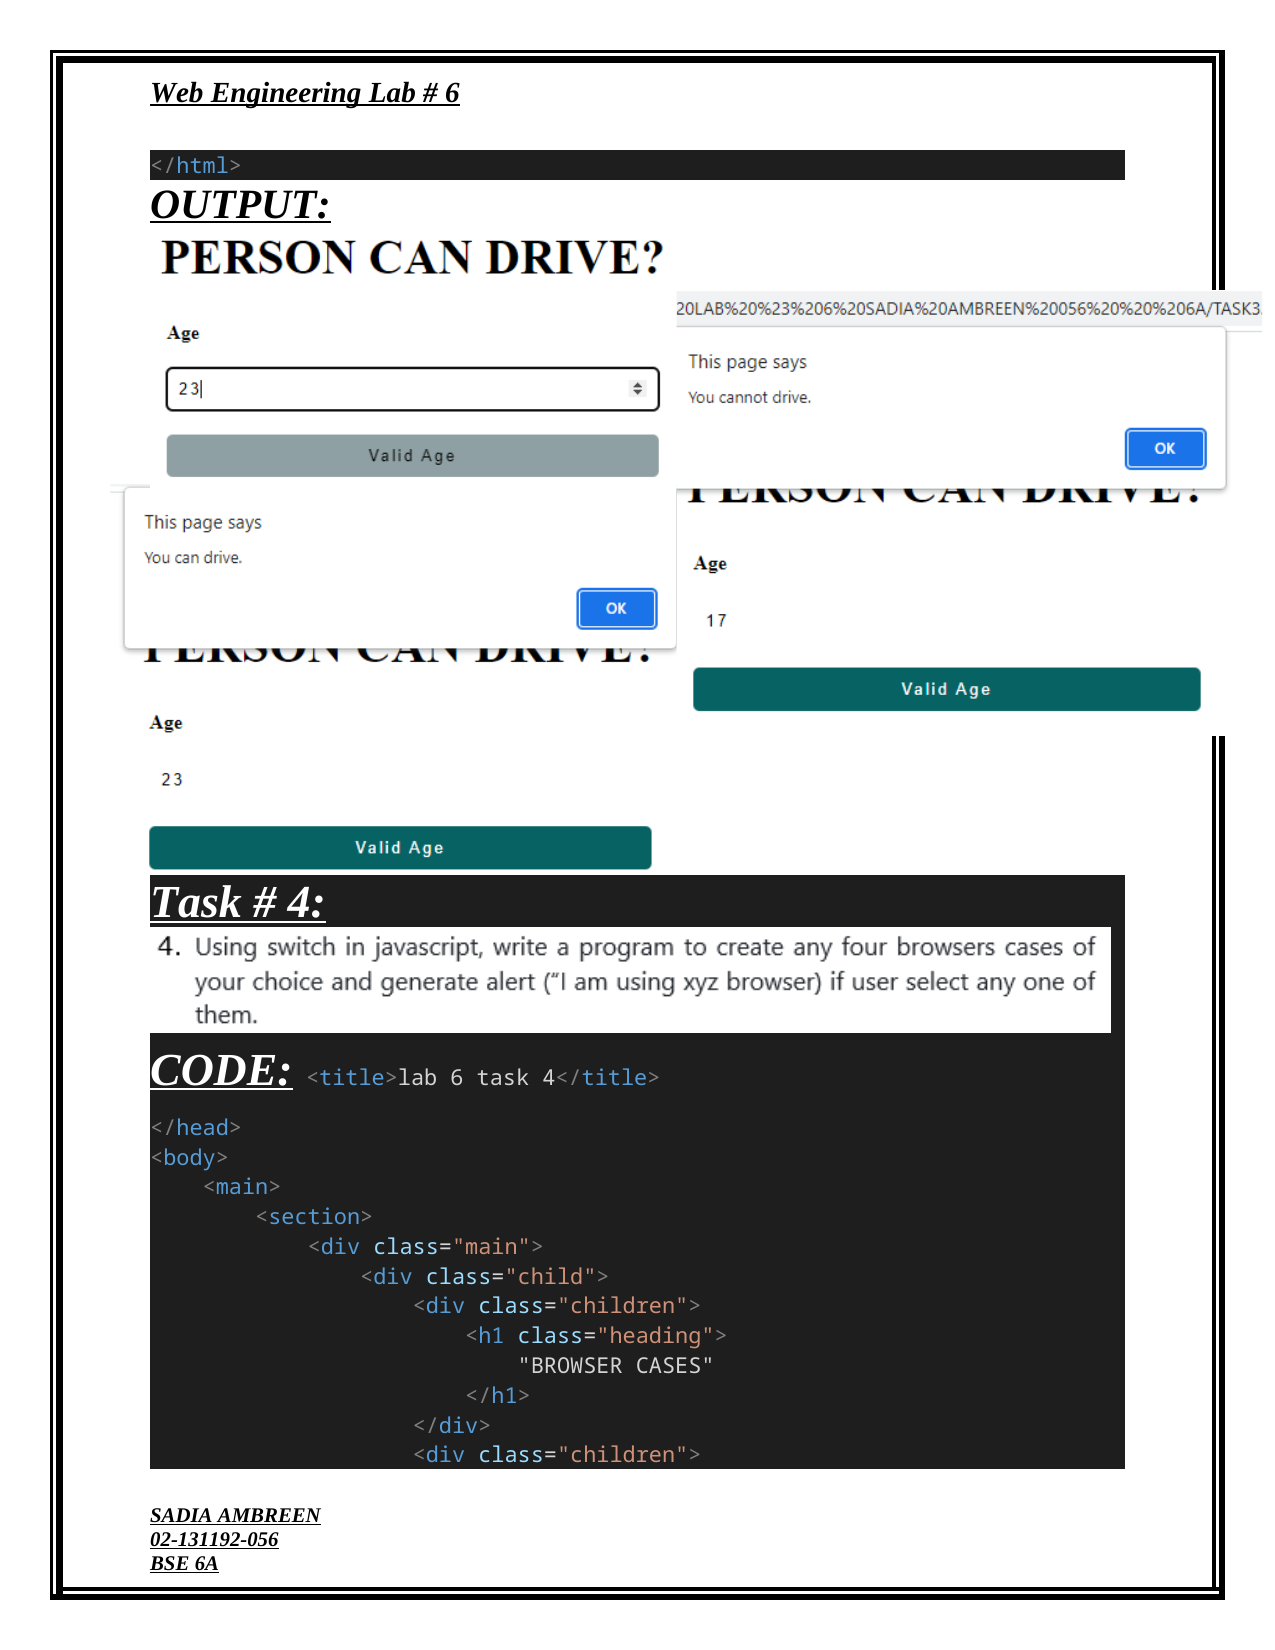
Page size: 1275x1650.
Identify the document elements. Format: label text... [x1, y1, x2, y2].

text <div class="children"> [150, 1290, 1125, 1320]
text "BROWSER CASES" [150, 1350, 1125, 1380]
text <div class="children"> [150, 1439, 1125, 1469]
text <section> [150, 1201, 1125, 1231]
text </div> [150, 1409, 1125, 1439]
picture [110, 230, 1263, 872]
text </head> [150, 1112, 1125, 1141]
picture [150, 927, 1111, 1033]
text OUTPUT: [150, 180, 1125, 228]
text <body> [150, 1141, 1125, 1171]
text </html> [150, 150, 1125, 180]
text </h1> [150, 1380, 1125, 1409]
text <h1 class="heading"> [150, 1320, 1125, 1350]
text <div class="main"> [150, 1231, 1125, 1261]
text <div class="child"> [150, 1261, 1125, 1290]
text <main> [150, 1171, 1125, 1201]
